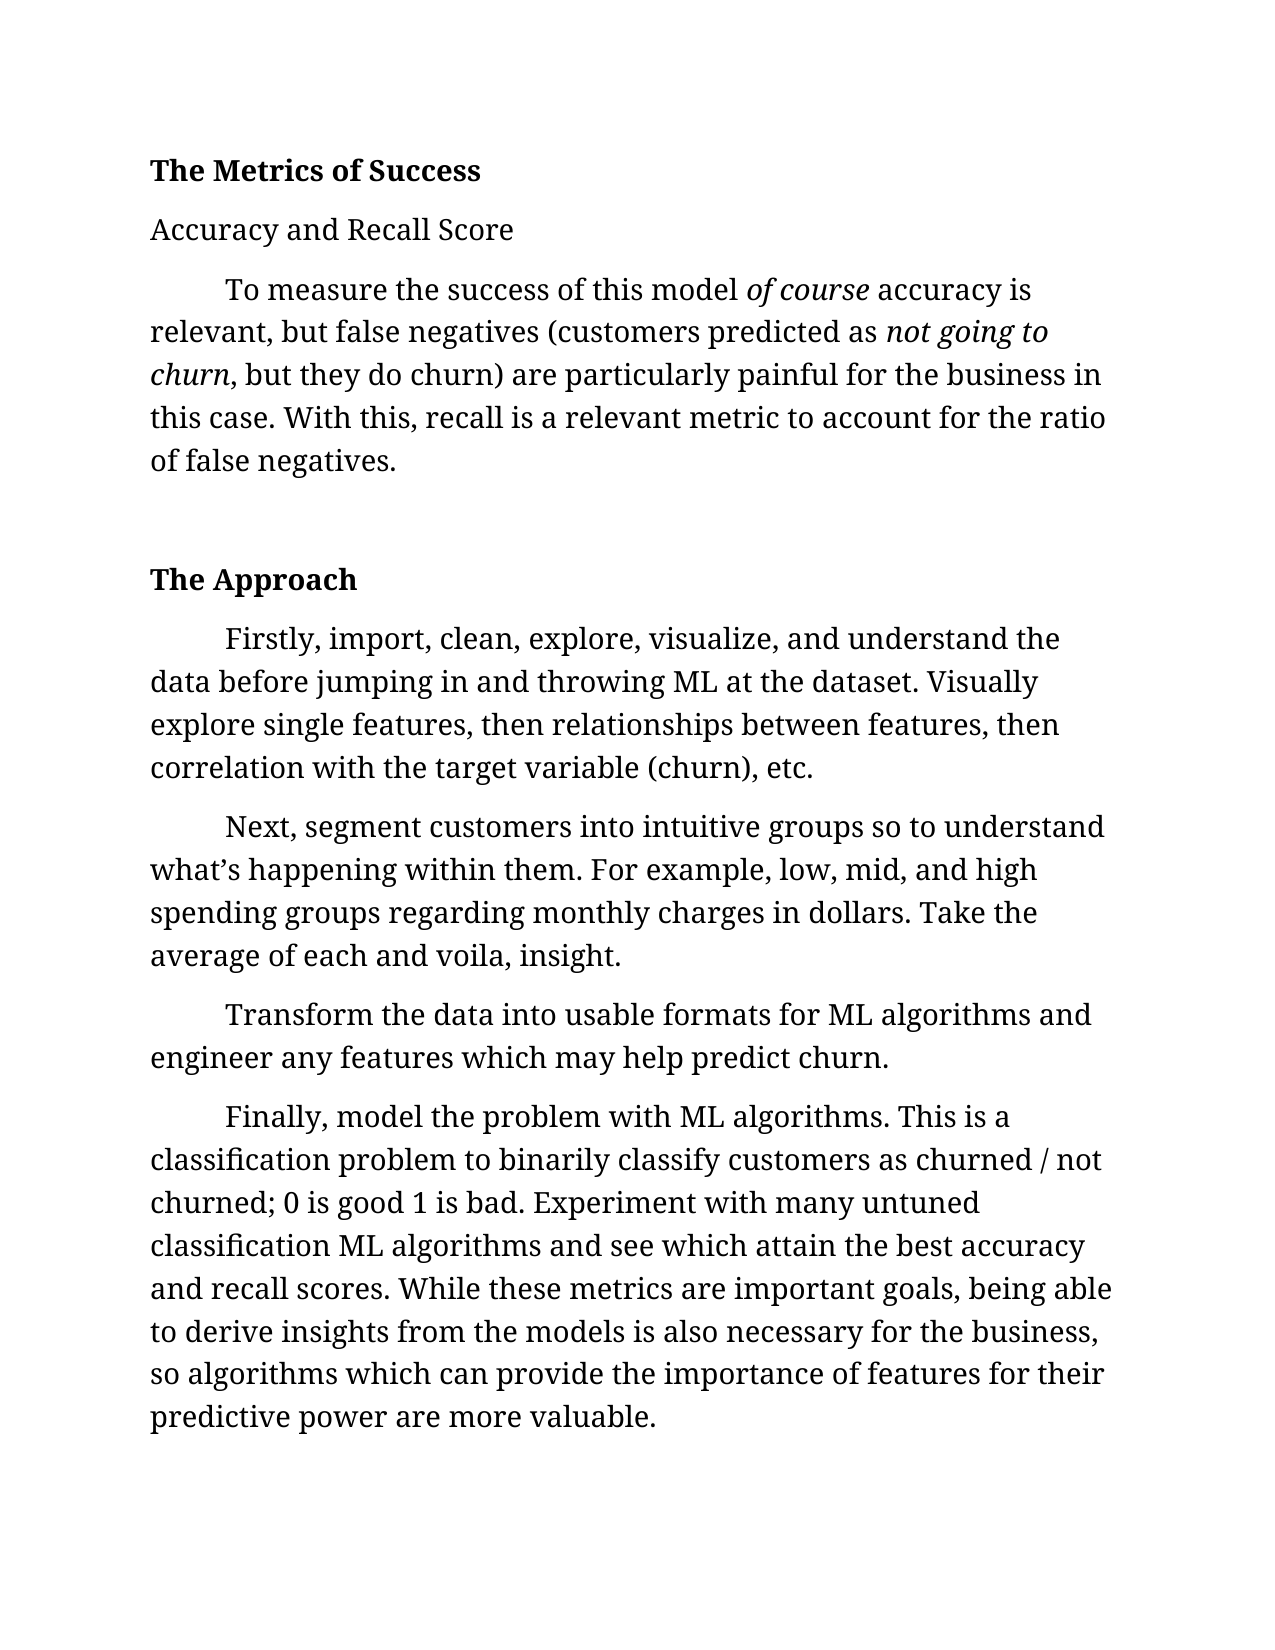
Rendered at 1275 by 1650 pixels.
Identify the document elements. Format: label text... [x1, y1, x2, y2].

text To measure the success of this model of course accuracy is relevant, but false negatives (customers predicted as not going to churn, but they do churn) are particularly painful for the business in this case. With this, recall is a relevant metric to account for the ratio of false negatives. [150, 269, 1125, 480]
text Accuracy and Recall Score [150, 209, 1125, 249]
text Finally, model the problem with ML algorithms. This is a classification problem to binarily classify customers as churned / not churned; 0 is good 1 is bad. Experiment with many untuned classification ML algorithms and see which attain the best accuracy and recall scores. While these metrics are important goals, being able to derive insights from the models is also necessary for the business, so algorithms which can provide the importance of features for their predictive power are more valuable. [150, 1097, 1125, 1436]
text Firstly, import, clean, explore, visualize, and understand the data before jumping in and throwing ML at the dataset. Visually explore single features, then relationships between features, then correlation with the target variable (churn), etc. [150, 619, 1125, 787]
text Next, segment customers into intuitive groups so to understand what’s happening within them. For example, low, mid, and high spending groups regarding monthly charges in dollars. Take the average of each and voila, insight. [150, 807, 1125, 975]
text The Approach [150, 559, 1125, 599]
text Transform the data into usable formats for ML algorithms and engineer any features which may help predict churn. [150, 994, 1125, 1077]
text The Metrics of Success [150, 150, 1125, 190]
